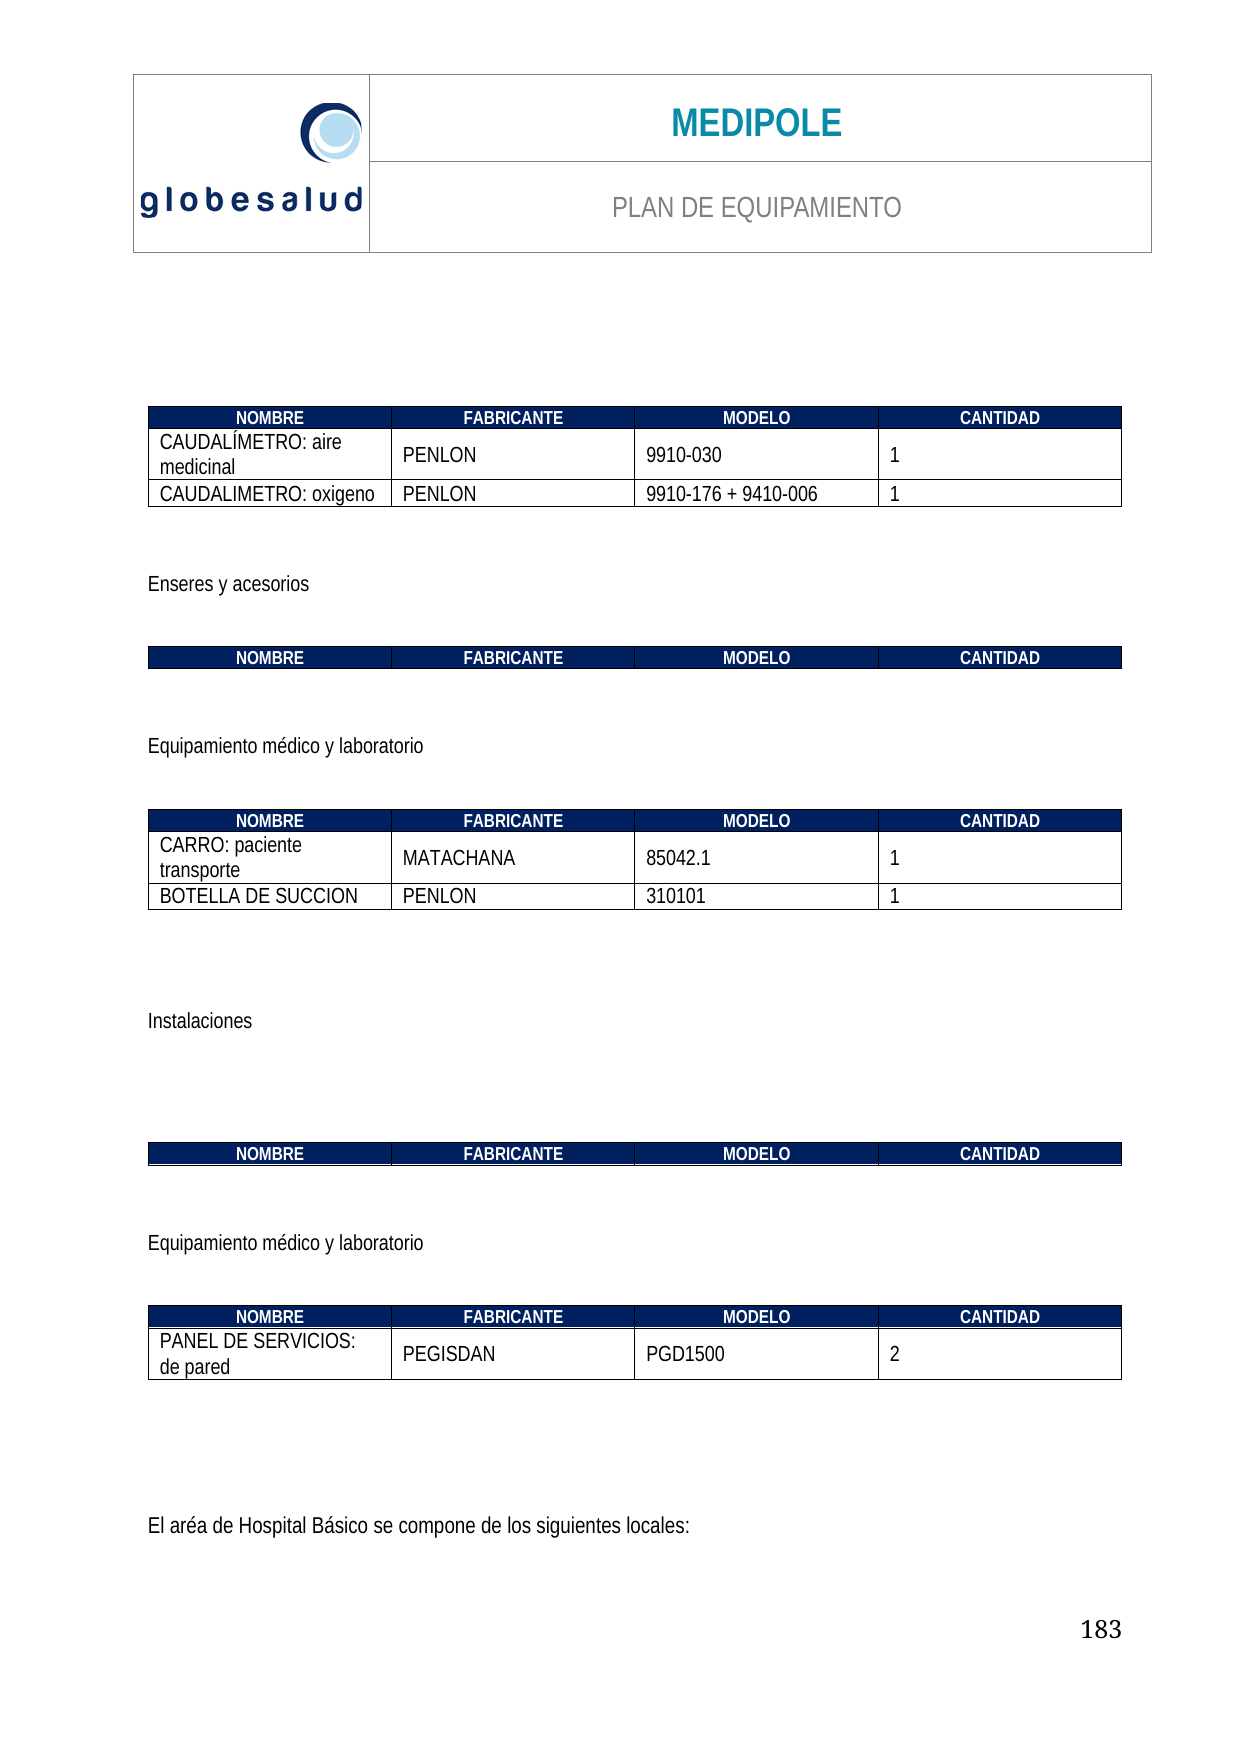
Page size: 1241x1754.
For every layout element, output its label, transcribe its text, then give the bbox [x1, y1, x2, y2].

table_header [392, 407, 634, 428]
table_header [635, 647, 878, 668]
text Enseres y acesorios [148, 570, 1122, 596]
picture [140, 103, 362, 218]
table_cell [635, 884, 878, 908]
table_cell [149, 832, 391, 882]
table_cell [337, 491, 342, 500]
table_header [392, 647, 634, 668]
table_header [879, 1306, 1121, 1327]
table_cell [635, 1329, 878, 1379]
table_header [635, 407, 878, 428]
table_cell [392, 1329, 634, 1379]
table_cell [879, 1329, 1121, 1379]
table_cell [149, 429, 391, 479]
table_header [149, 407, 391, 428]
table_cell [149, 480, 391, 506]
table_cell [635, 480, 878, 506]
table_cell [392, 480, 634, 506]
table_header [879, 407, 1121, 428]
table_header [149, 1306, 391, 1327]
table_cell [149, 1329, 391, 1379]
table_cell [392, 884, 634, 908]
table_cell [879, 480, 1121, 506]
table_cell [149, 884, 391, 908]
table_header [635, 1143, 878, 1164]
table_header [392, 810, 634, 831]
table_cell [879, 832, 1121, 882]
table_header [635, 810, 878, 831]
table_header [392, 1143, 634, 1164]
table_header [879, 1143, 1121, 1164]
text Equipamiento médico y laboratorio [148, 1229, 1122, 1254]
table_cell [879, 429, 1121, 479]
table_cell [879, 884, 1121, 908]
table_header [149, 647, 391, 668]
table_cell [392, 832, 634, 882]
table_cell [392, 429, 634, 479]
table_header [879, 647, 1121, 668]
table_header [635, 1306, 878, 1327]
text El aréa de Hospital Básico se compone de los siguientes locales: [148, 1512, 1122, 1538]
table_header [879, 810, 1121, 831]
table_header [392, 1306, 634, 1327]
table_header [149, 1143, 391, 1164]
text Equipamiento médico y laboratorio [148, 733, 1122, 758]
text Instalaciones [148, 1007, 1122, 1033]
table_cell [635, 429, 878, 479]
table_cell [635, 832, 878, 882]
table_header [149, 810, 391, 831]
